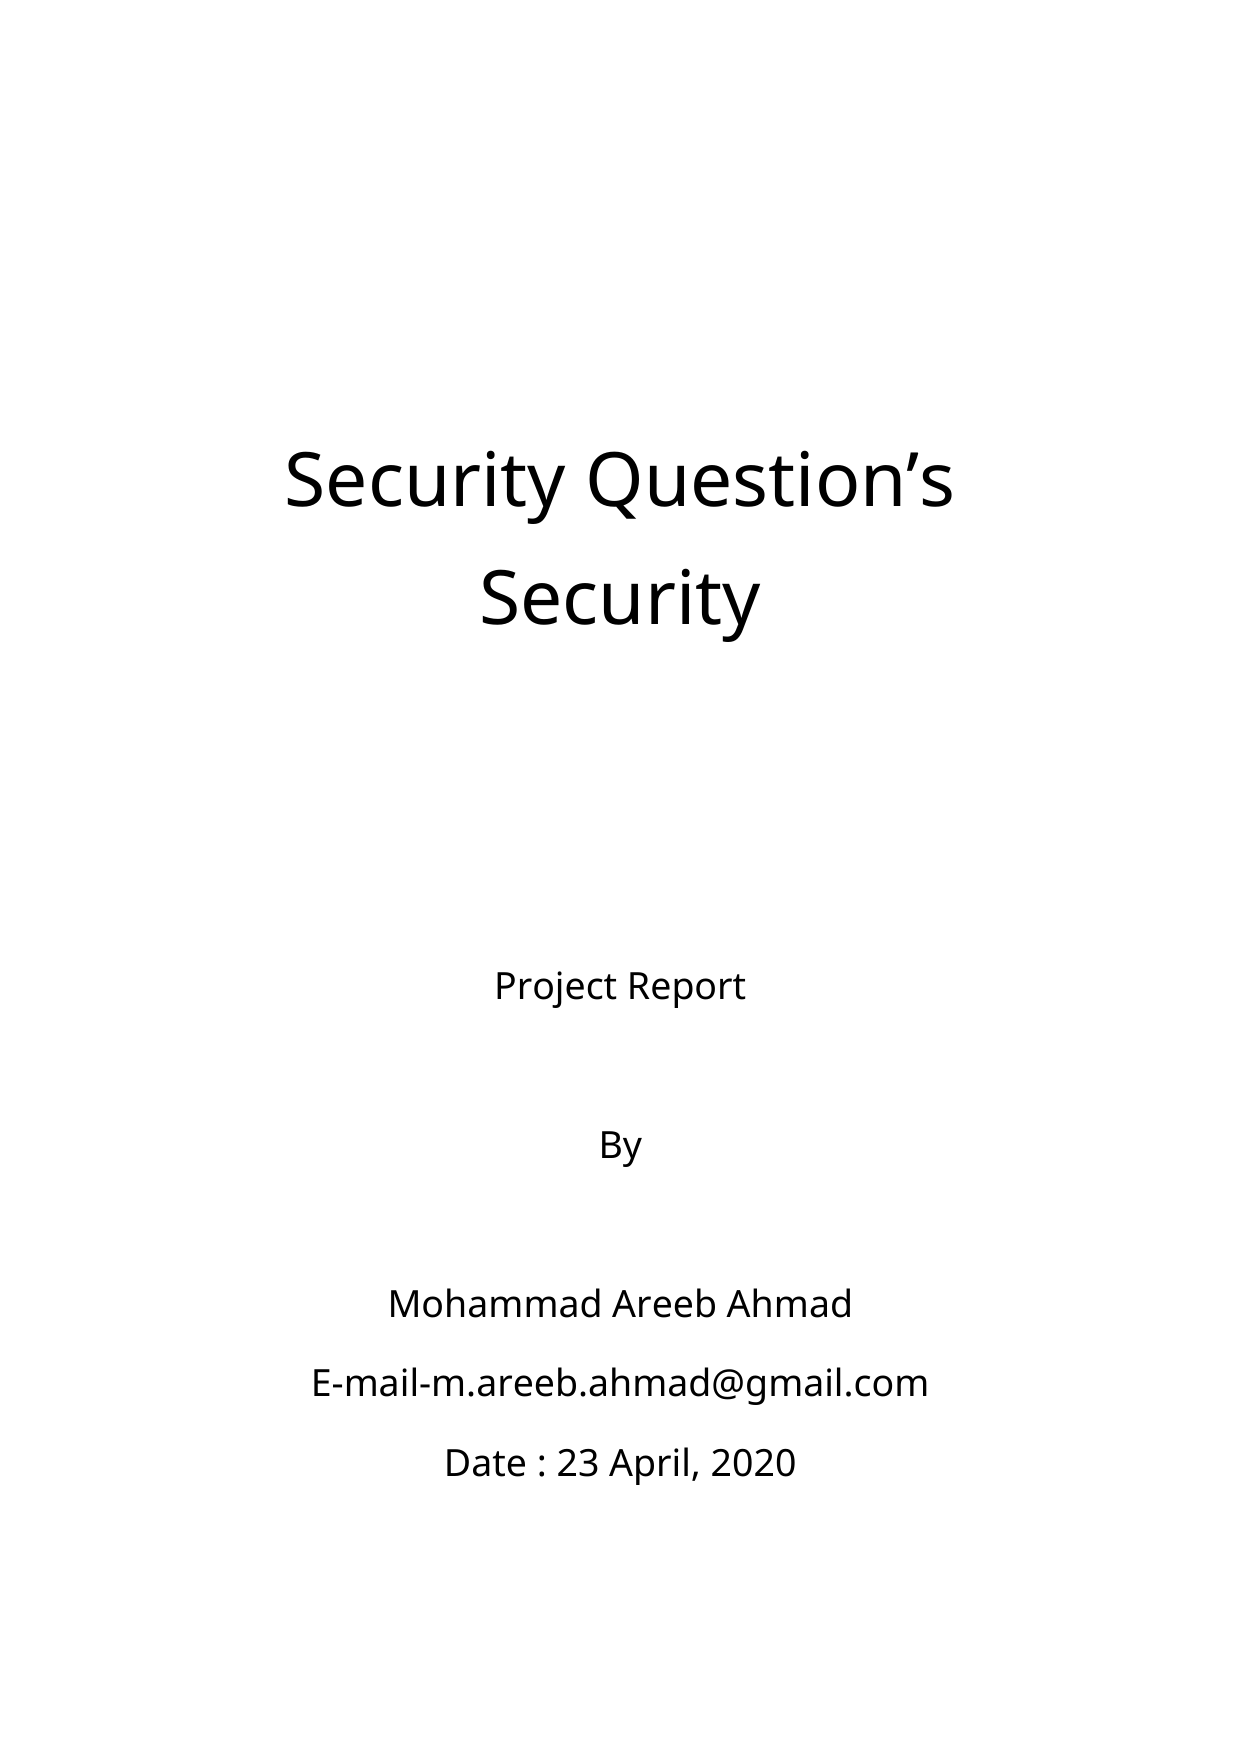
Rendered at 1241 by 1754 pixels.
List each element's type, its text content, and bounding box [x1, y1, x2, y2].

text Date : 23 April, 2020 [150, 1436, 1090, 1487]
text Project Report [150, 959, 1090, 1010]
text E-mail-m.areeb.ahmad@gmail.com [150, 1357, 1090, 1408]
text Mohammad Areeb Ahmad [150, 1277, 1090, 1328]
text By [150, 1118, 1090, 1169]
text Security Question’s Security [150, 427, 1090, 646]
